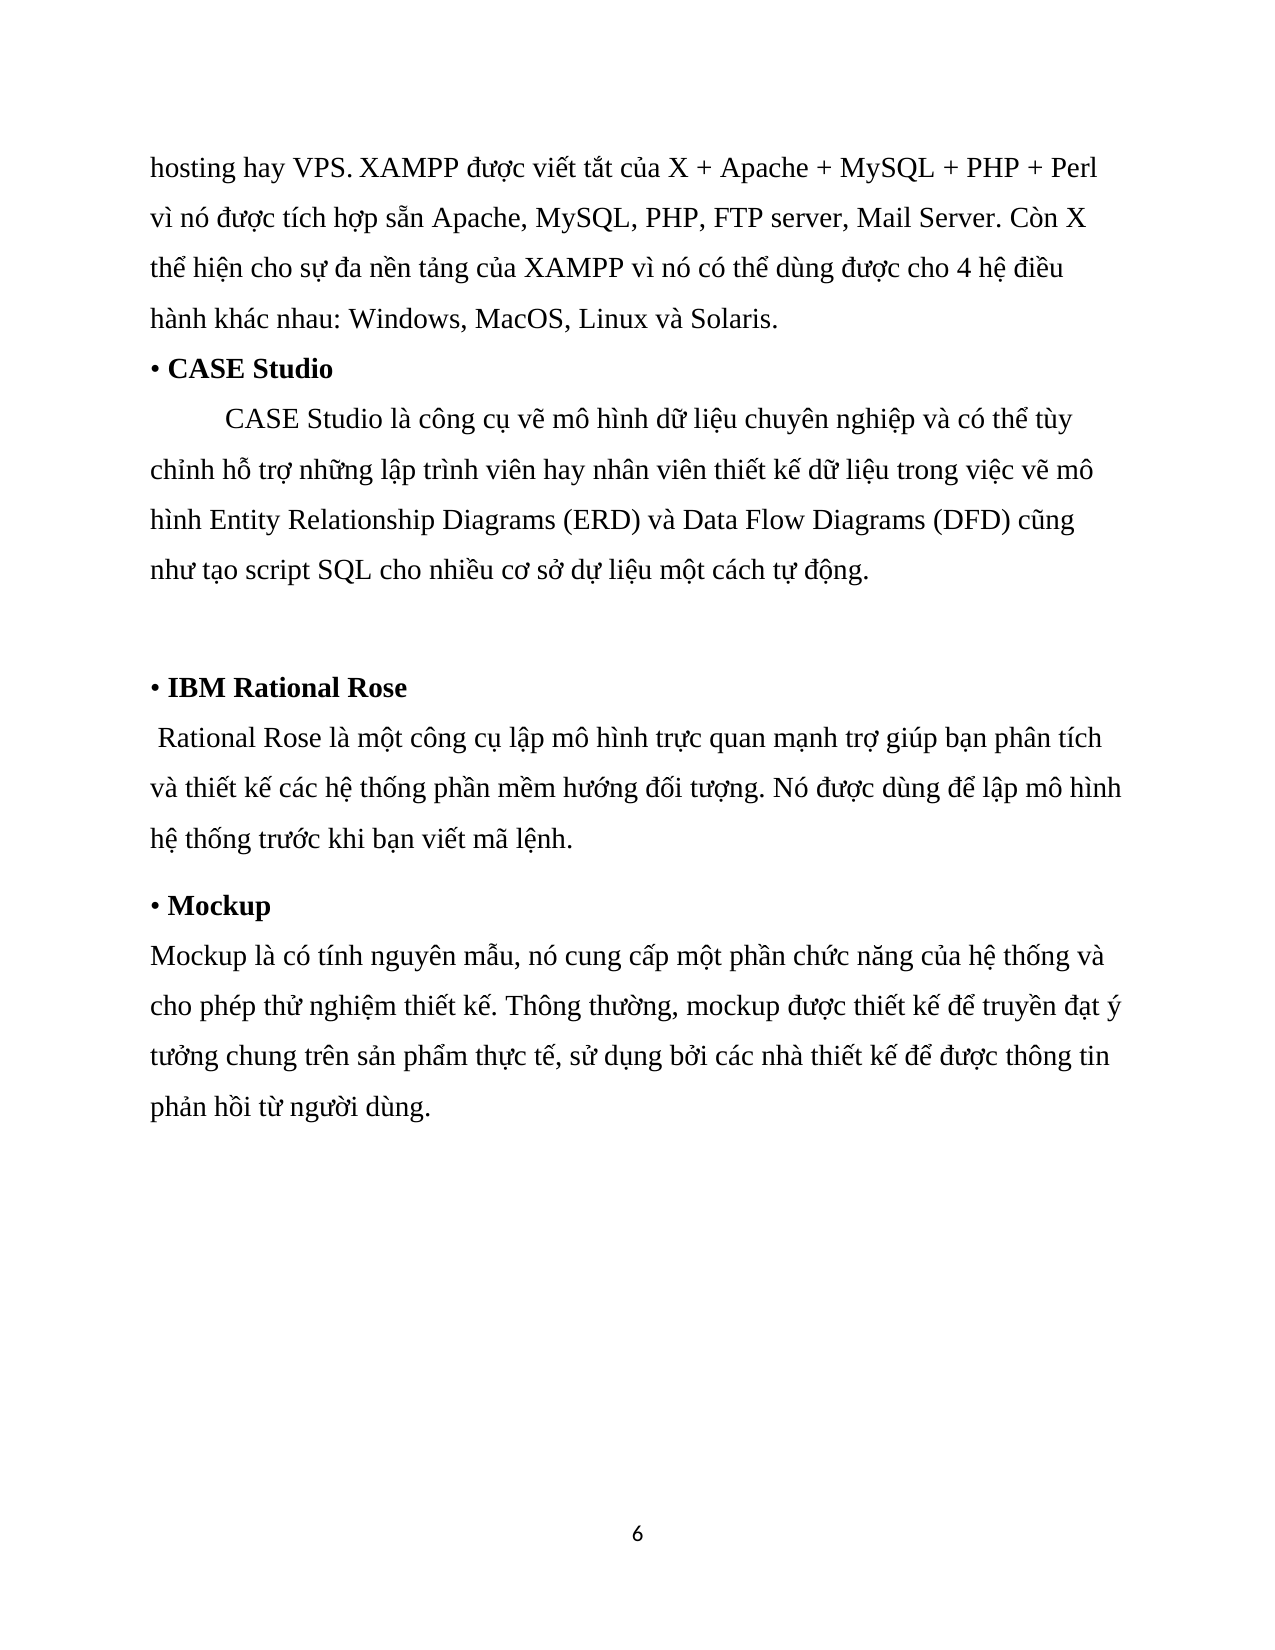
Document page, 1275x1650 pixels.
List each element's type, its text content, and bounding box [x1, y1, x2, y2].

text Mockup là có tính nguyên mẫu, nó cung cấp một phần chức năng của hệ thống và cho phép thử nghiệm thiết kế. Thông thường, mockup được thiết kế để truyền đạt ý tưởng chung trên sản phẩm thực tế, sử dụng bởi các nhà thiết kế để được thông tin phản hồi từ người dùng. [150, 938, 1125, 1122]
text • IBM Rational Rose Rational Rose là một công cụ lập mô hình trực quan mạnh trợ giúp bạn phân tích và thiết kế các hệ thống phần mềm hướng đối tượng. Nó được dùng để lập mô hình hệ thống trước khi bạn viết mã lệnh. [150, 619, 1125, 854]
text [150, 150, 1125, 586]
text • Mockup [150, 888, 1125, 921]
